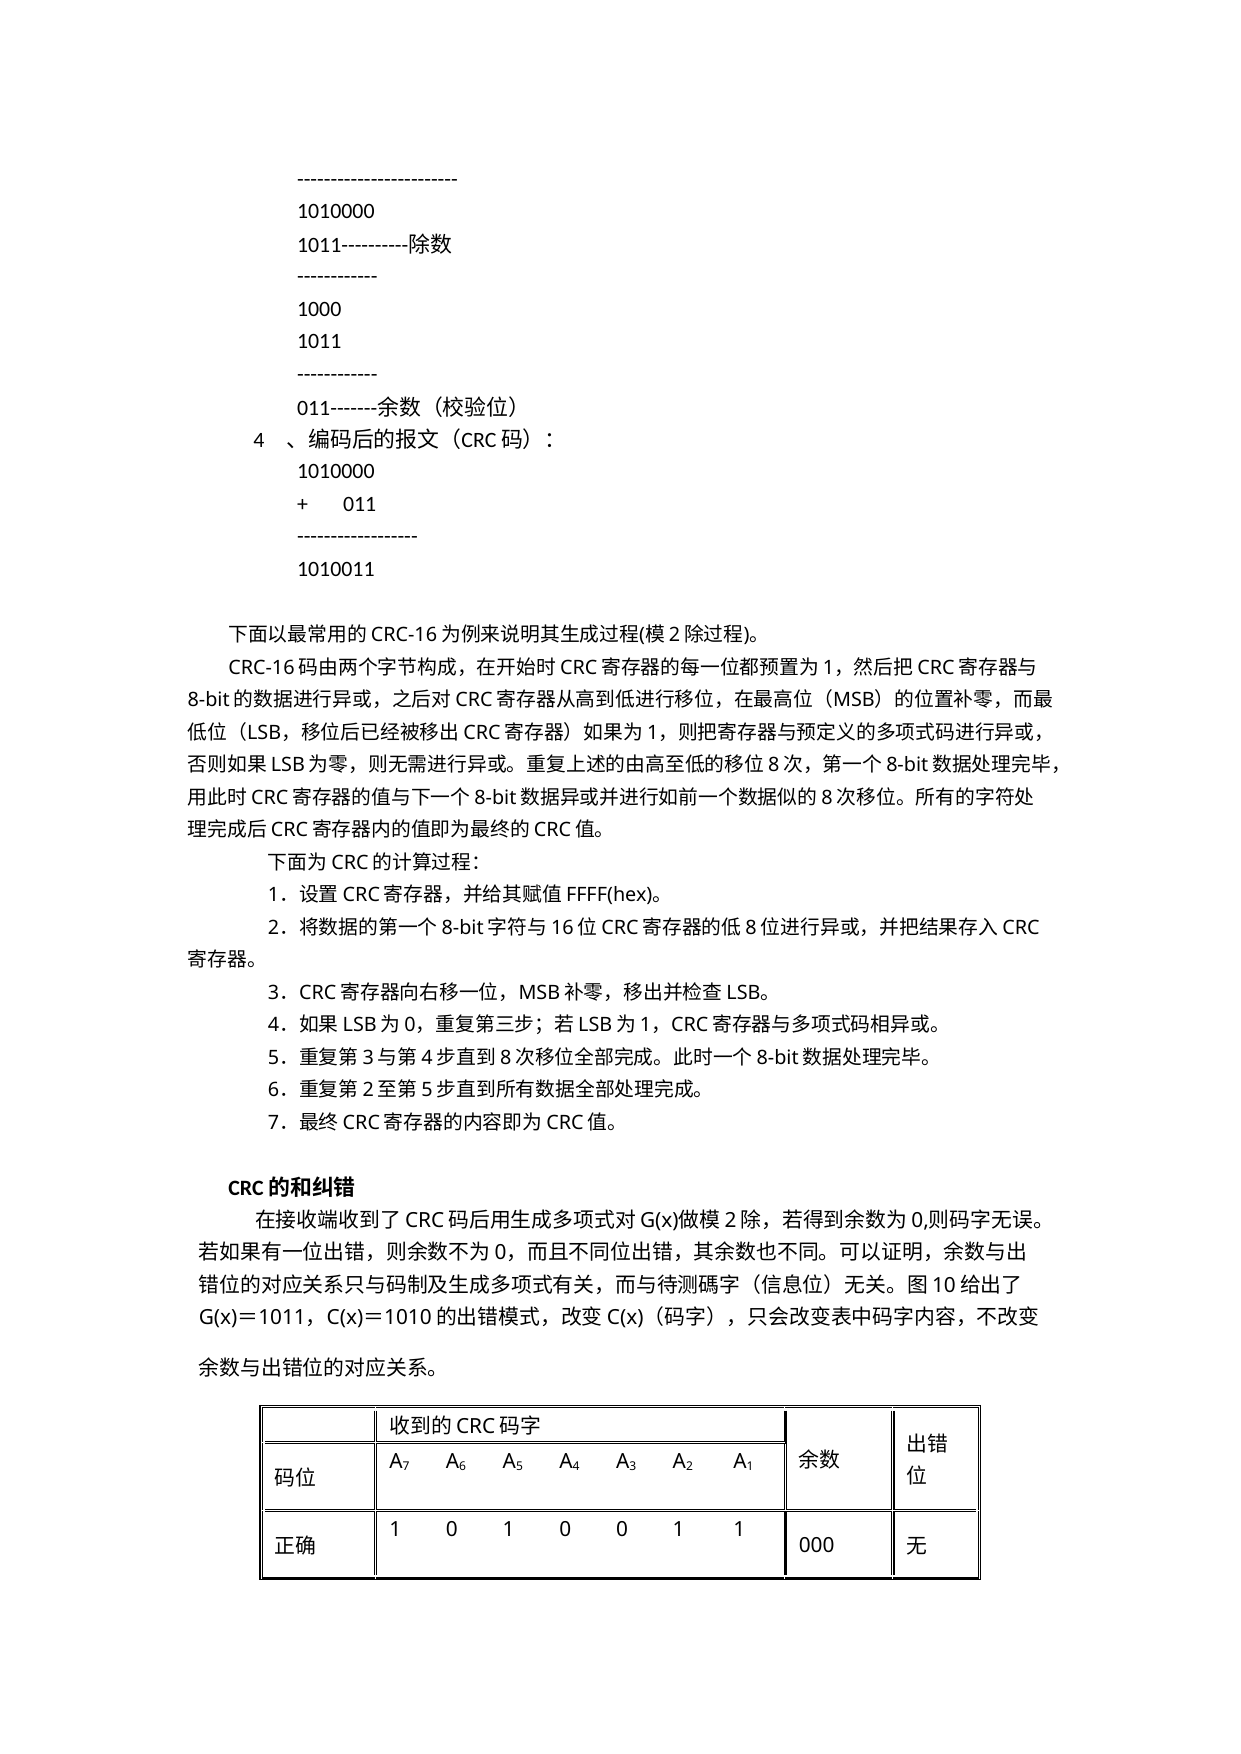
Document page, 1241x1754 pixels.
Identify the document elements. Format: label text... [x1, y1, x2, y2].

text 6．重复第2至第5步直到所有数据全部处理完成。 [187, 1072, 1053, 1104]
text 1010000 [297, 194, 1053, 227]
text 1010000 [297, 454, 1053, 487]
table_cell [376, 1512, 785, 1577]
text ------------------ [297, 519, 1053, 552]
text 7．最终CRC寄存器的内容即为CRC值。 [187, 1104, 1053, 1137]
text 下面以最常用的CRC-16为例来说明其生成过程(模2除过程)。 [187, 617, 1053, 649]
table_cell [377, 1444, 784, 1509]
text 1000 [297, 292, 1053, 324]
text 4 、编码后的报文（CRC码）： [253, 422, 1053, 454]
text 下面为CRC的计算过程： [187, 844, 1053, 877]
table_cell 码位 [261, 1441, 376, 1509]
table_header [263, 1408, 376, 1441]
text 5．重复第3与第4步直到8次移位全部完成。此时一个8-bit数据处理完毕。 [187, 1039, 1053, 1072]
text 011-------余数（校验位） [297, 389, 1053, 422]
table_header 余数 [785, 1406, 893, 1509]
text ------------ [297, 357, 1053, 389]
table_cell 000 [785, 1509, 893, 1577]
text CRC的和纠错 [187, 1169, 1053, 1202]
table_header 收到的CRC码字 [376, 1406, 785, 1441]
table_header 出错位 [893, 1408, 978, 1509]
table_cell 正确 [261, 1509, 376, 1577]
text ------------ [297, 259, 1053, 292]
text CRC-16码由两个字节构成，在开始时CRC寄存器的每一位都预置为1，然后把CRC寄存器与8-bit的数据进行异或，之后对CRC寄存器从高到低进行移位，在最高位（MSB）的位置补零，而最低位（LSB，移位后已经被移出CRC寄存器）如果为1，则把寄存器与预定义的多项式码进行异或，否则如果LSB为零，则无需进行异或。重复上述的由高至低的移位8次，第一个8-bit数据处理完毕，用此时CRC寄存器的值与下一个8-bit数据异或并进行如前一个数据似的8次移位。所有的字符处理完成后CRC寄存器内的值即为最终的CRC值。 [187, 649, 1053, 844]
text 1011----------除数 [297, 227, 1053, 259]
text 2．将数据的第一个8-bit字符与16位CRC寄存器的低8位进行异或，并把结果存入CRC寄存器。 [187, 909, 1053, 974]
text 1011 [297, 324, 1053, 357]
text ------------------------ [297, 162, 1053, 194]
text 4．如果LSB为0，重复第三步；若LSB为1，CRC寄存器与多项式码相异或。 [187, 1007, 1053, 1039]
table_cell 无 [893, 1509, 979, 1577]
text 3．CRC寄存器向右移一位，MSB补零，移出并检查LSB。 [187, 974, 1053, 1007]
text 1．设置CRC寄存器，并给其赋值FFFF(hex)。 [187, 877, 1053, 909]
text + 011 [297, 487, 1053, 519]
text 1010011 [297, 552, 1053, 584]
text 在接收端收到了CRC码后用生成多项式对G(x)做模2除，若得到余数为0,则码字无误。若如果有一位出错，则余数不为0，而且不同位出错，其余数也不同。可以证明，余数与出错位的对应关系只与码制及生成多项式有关，而与待测碼字（信息位）无关。图10给出了G(x)＝1011，C(x)＝1010的出错模式，改变C(x)（码字），只会改变表中码字内容，不改变余数与出错位的对应关系。 [198, 1202, 1042, 1397]
